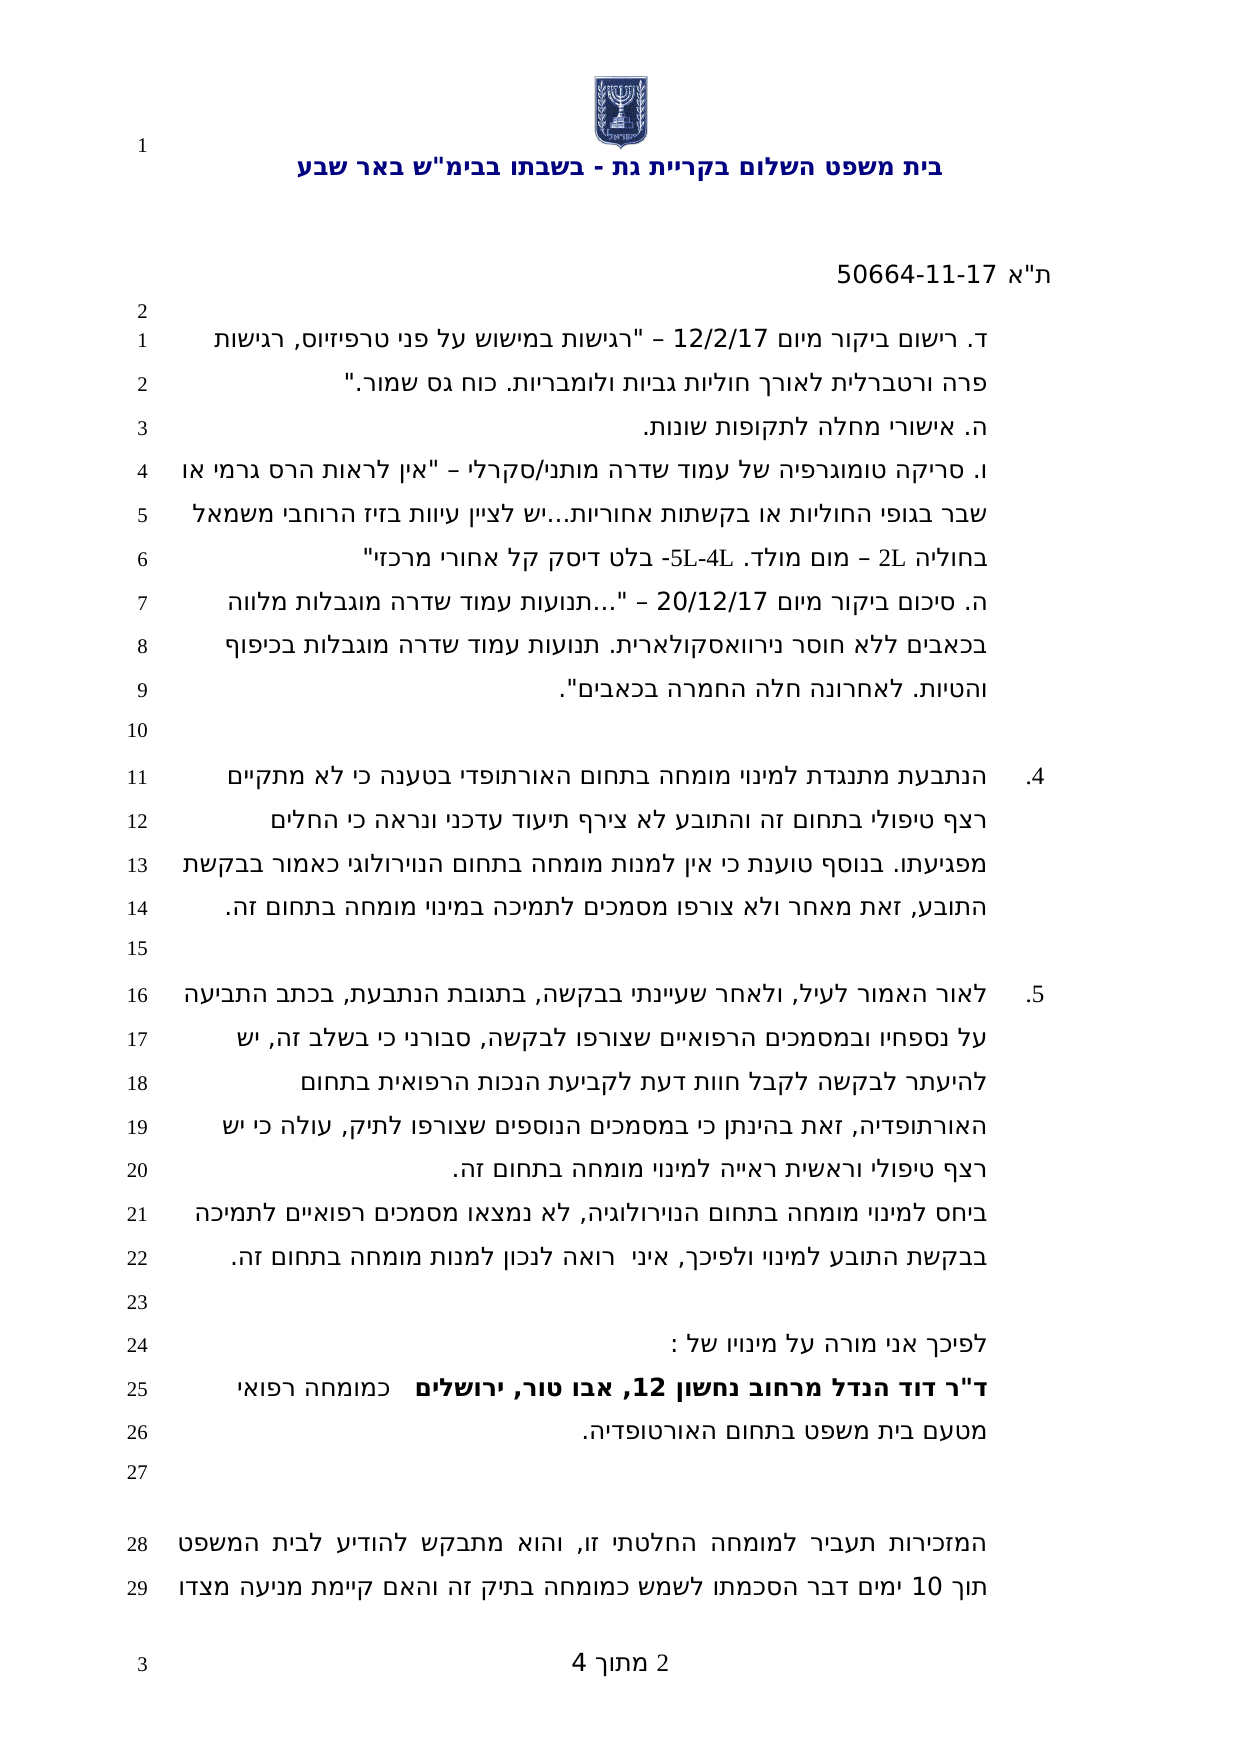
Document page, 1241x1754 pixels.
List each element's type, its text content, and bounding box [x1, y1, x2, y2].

picture [589, 75, 651, 152]
text ד. רישום ביקור מיום 12/2/17 – "רגישות במישוש על פני טרפיזיוס, רגישות פרה ורטברלית לאורך חוליות גביות ולומבריות. כוח גס שמור." [177, 324, 988, 397]
text ו. סריקה טומוגרפיה של עמוד שדרה מותני/סקרלי – "אין לראות הרס גרמי או שבר בגופי החוליות או בקשתות אחוריות...יש לציין עיוות בזיז הרוחבי משמאל בחוליה 2L – מום מולד. 5L-4L- בלט דיסק קל אחורי מרכזי" [177, 456, 988, 572]
list לאור האמור לעיל, ולאחר שעיינתי בבקשה, בתגובת הנתבעת, בכתב התביעה על נספחיו ובמסמכים הרפואיים שצורפו לבקשה, סבורני כי בשלב זה, יש להיעתר לבקשה לקבל חוות דעת לקביעת הנכות הרפואית בתחום האורתופדיה, זאת בהינתן כי במסמכים הנוספים שצורפו לתיק, עולה כי יש רצף טיפולי וראשית ראייה למינוי מומחה בתחום זה. [177, 979, 1026, 1184]
list הנתבעת מתנגדת למינוי מומחה בתחום האורתופדי בטענה כי לא מתקיים רצף טיפולי בתחום זה והתובע לא צירף תיעוד עדכני ונראה כי החלים מפגיעתו. בנוסף טוענת כי אין למנות מומחה בתחום הנוירולוגי כאמור בבקשת התובע, זאת מאחר ולא צורפו מסמכים לתמיכה במינוי מומחה בתחום זה. [177, 761, 1026, 922]
text ד"ר דוד הנדל מרחוב נחשון 12, אבו טור, ירושלים כמומחה רפואי מטעם בית משפט בתחום האורטופדיה. [177, 1373, 988, 1446]
text ה. סיכום ביקור מיום 20/12/17 – "...תנועות עמוד שדרה מוגבלות מלווה בכאבים ללא חוסר נירוואסקולארית. תנועות עמוד שדרה מוגבלות בכיפוף והטיות. לאחרונה חלה החמרה בכאבים". [177, 587, 988, 703]
text ביחס למינוי מומחה בתחום הנוירולוגיה, לא נמצאו מסמכים רפואיים לתמיכה בבקשת התובע למינוי ולפיכך, איני רואה לנכון למנות מומחה בתחום זה. [177, 1198, 988, 1271]
text לפיכך אני מורה על מינויו של : [177, 1329, 1026, 1358]
text ה. אישורי מחלה לתקופות שונות. [177, 412, 988, 441]
